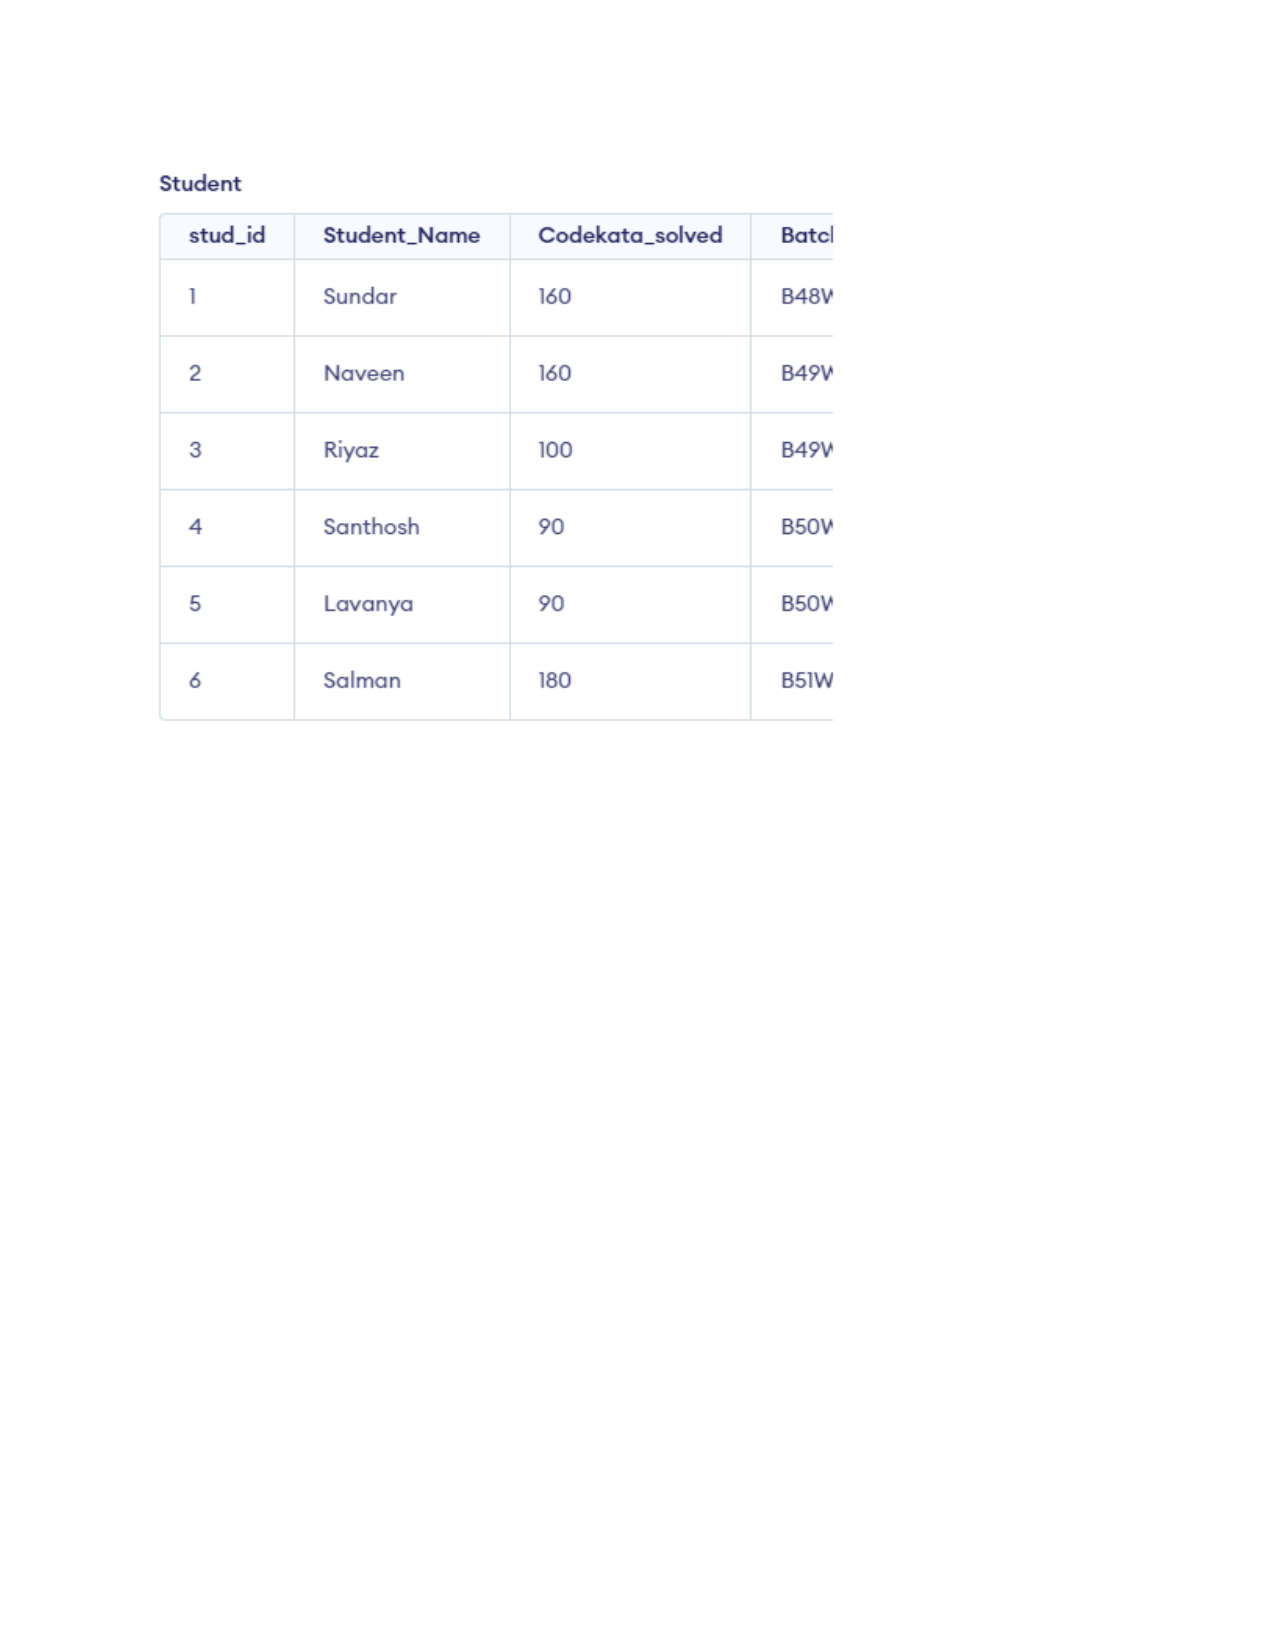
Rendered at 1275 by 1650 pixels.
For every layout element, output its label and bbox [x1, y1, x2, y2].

picture [150, 150, 841, 743]
